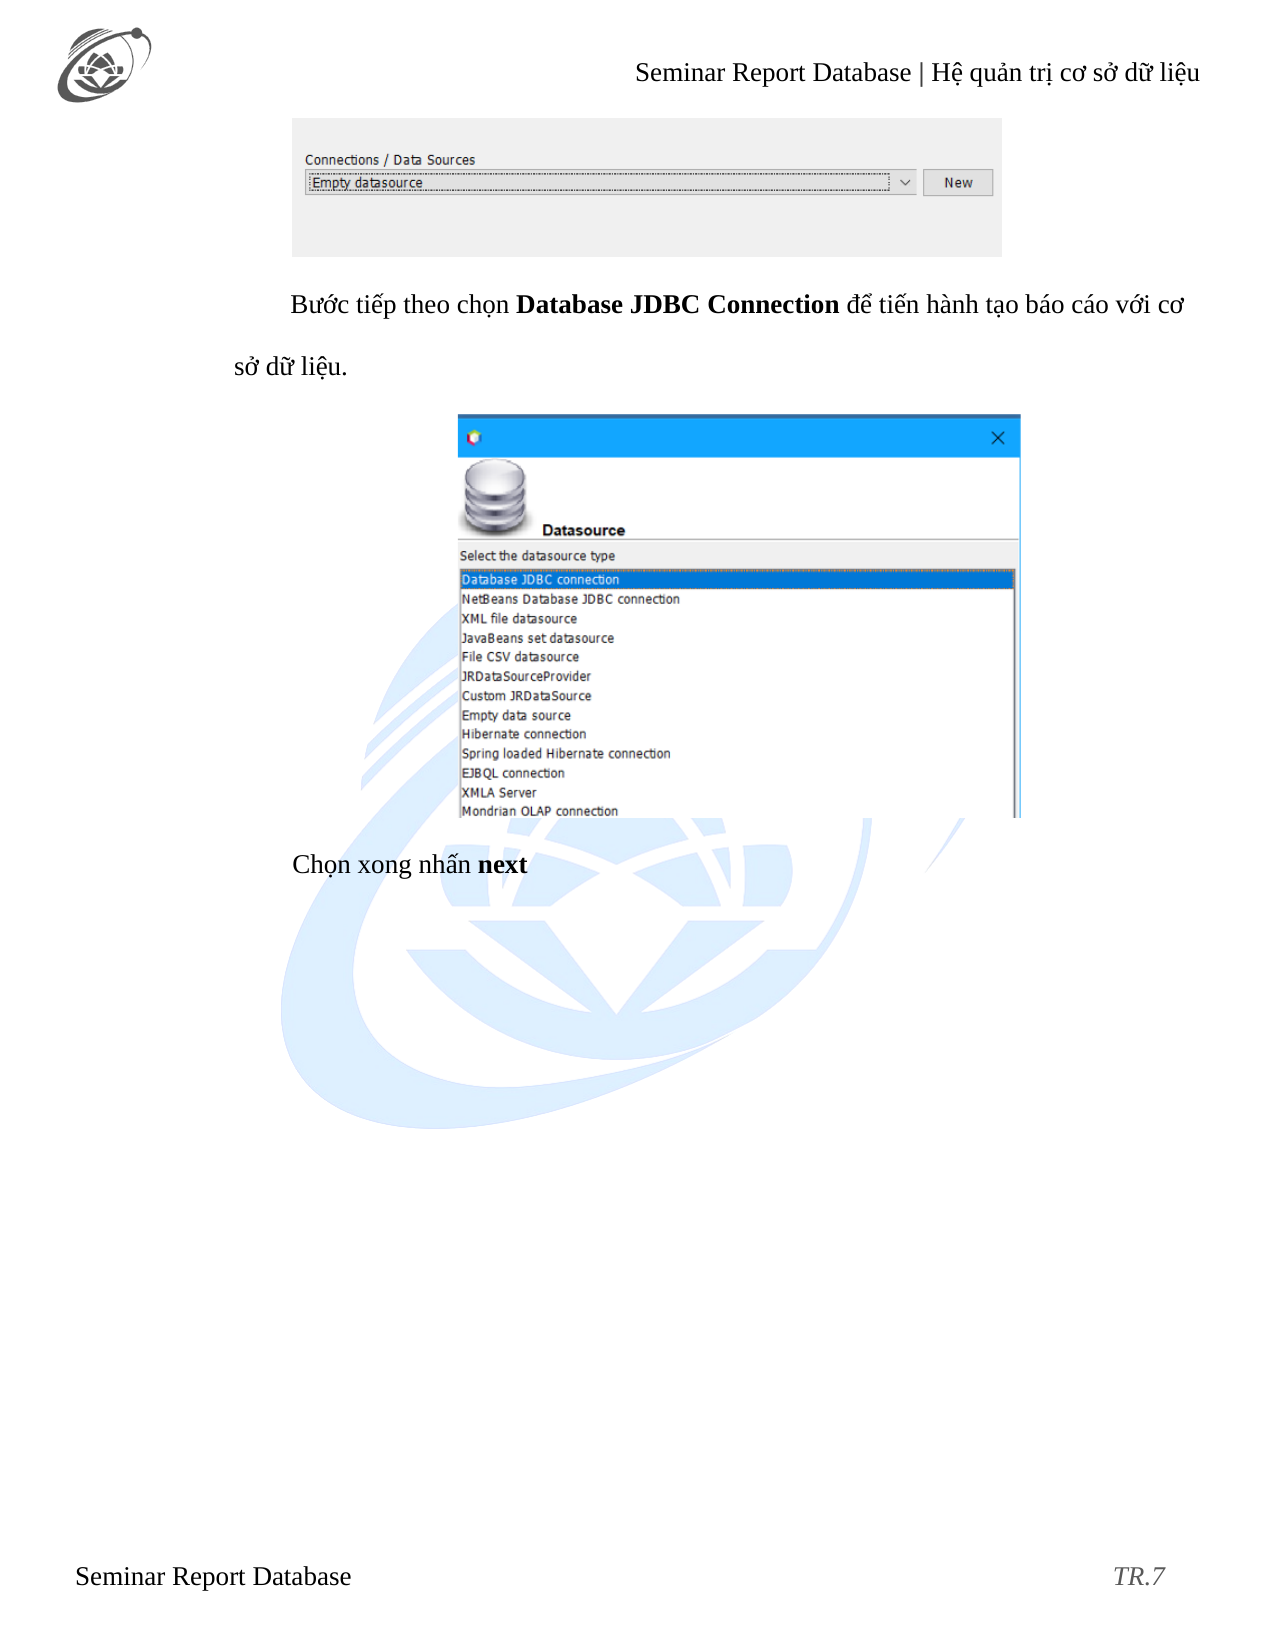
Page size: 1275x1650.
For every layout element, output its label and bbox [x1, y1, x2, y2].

picture [457, 412, 1023, 818]
table_header [131, 119, 1200, 911]
picture [292, 118, 1002, 257]
